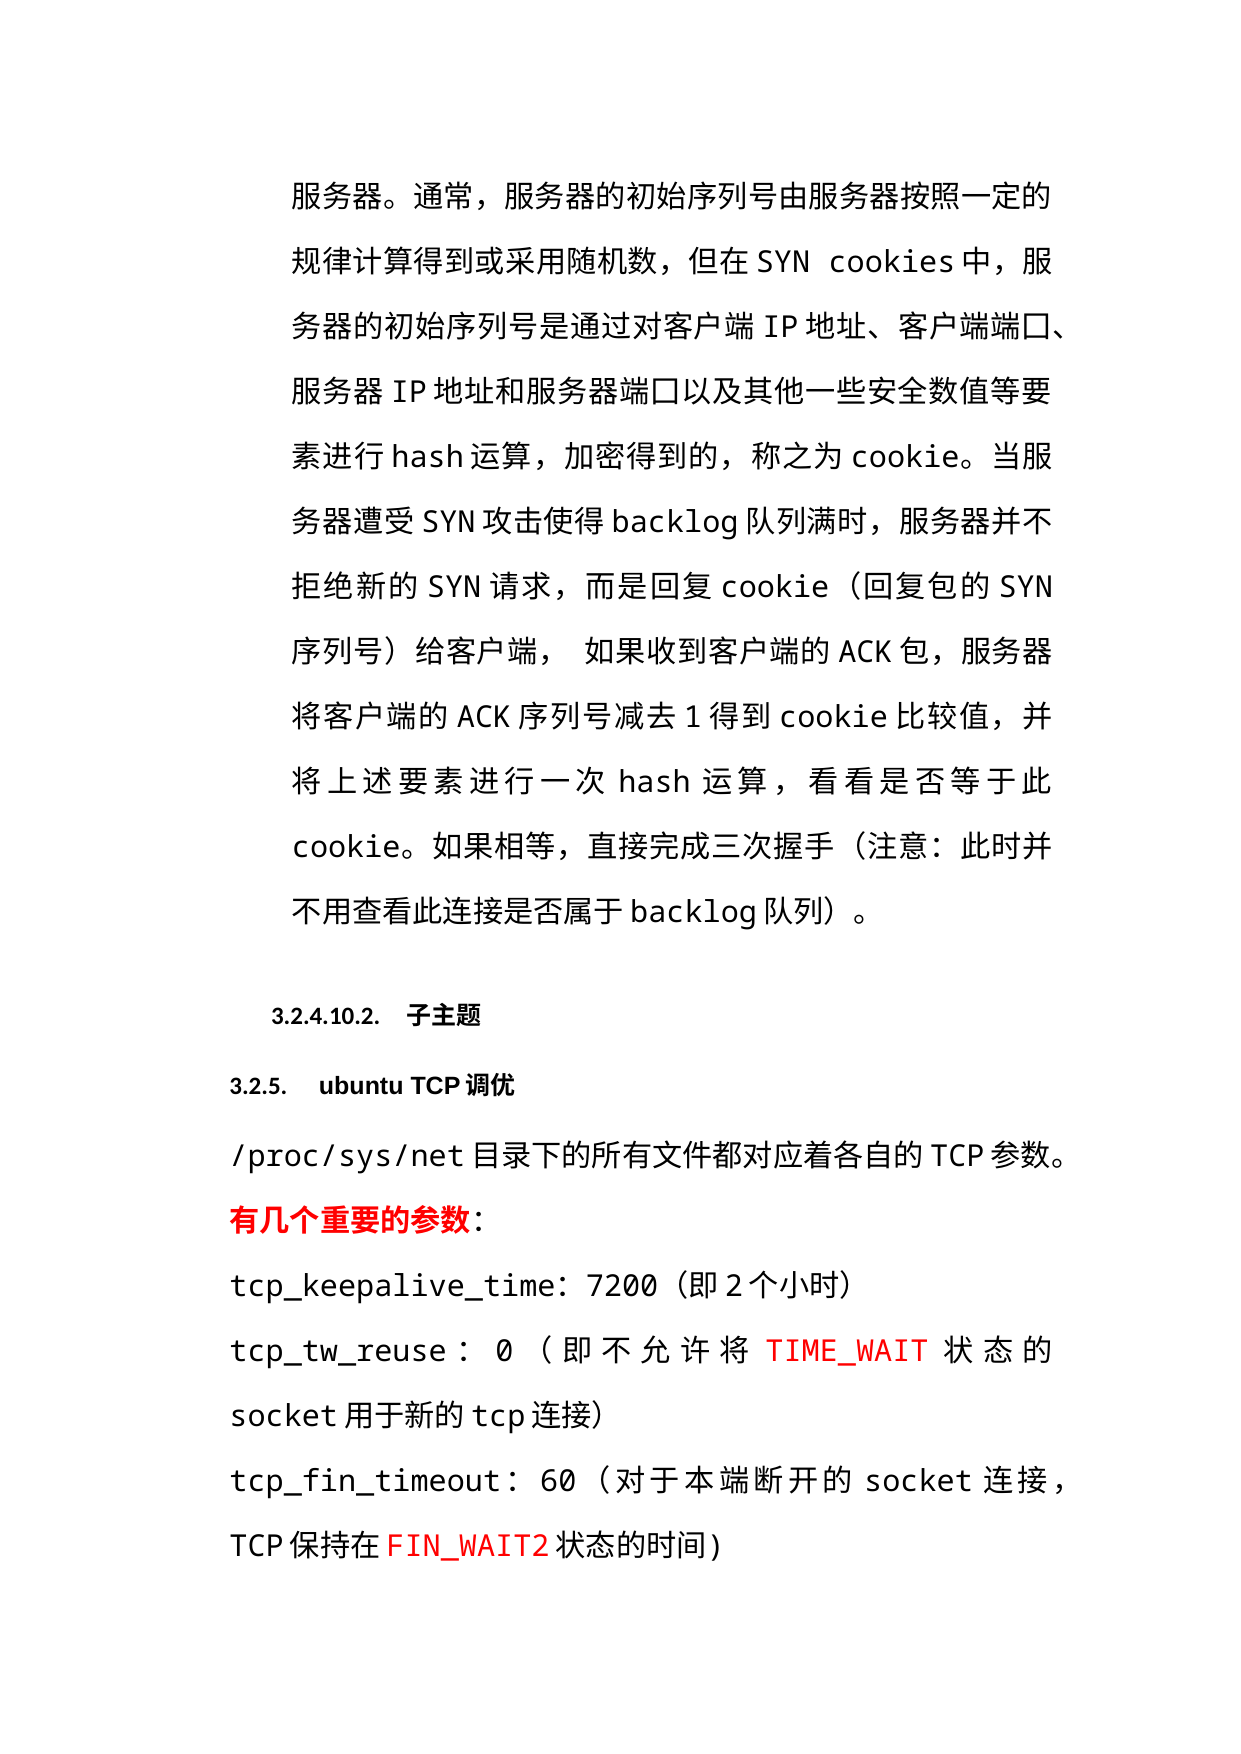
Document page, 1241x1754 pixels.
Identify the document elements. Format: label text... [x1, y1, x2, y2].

text tcp_keepalive_time：7200（即2个小时） [229, 1251, 1053, 1316]
subtitle 子主题 [271, 999, 1053, 1032]
text tcp_tw_reuse：0（即不允许将TIME_WAIT状态的socket用于新的tcp连接） [229, 1316, 1053, 1446]
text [292, 162, 1053, 942]
text /proc/sys/net目录下的所有文件都对应着各自的TCP参数。 [229, 1121, 1053, 1186]
subtitle ubuntu TCP调优 [229, 1069, 1053, 1102]
text 有几个重要的参数： [229, 1186, 1053, 1251]
text tcp_fin_timeout：60（对于本端断开的socket连接，TCP保持在FIN_WAIT2状态的时间) [229, 1446, 1053, 1576]
